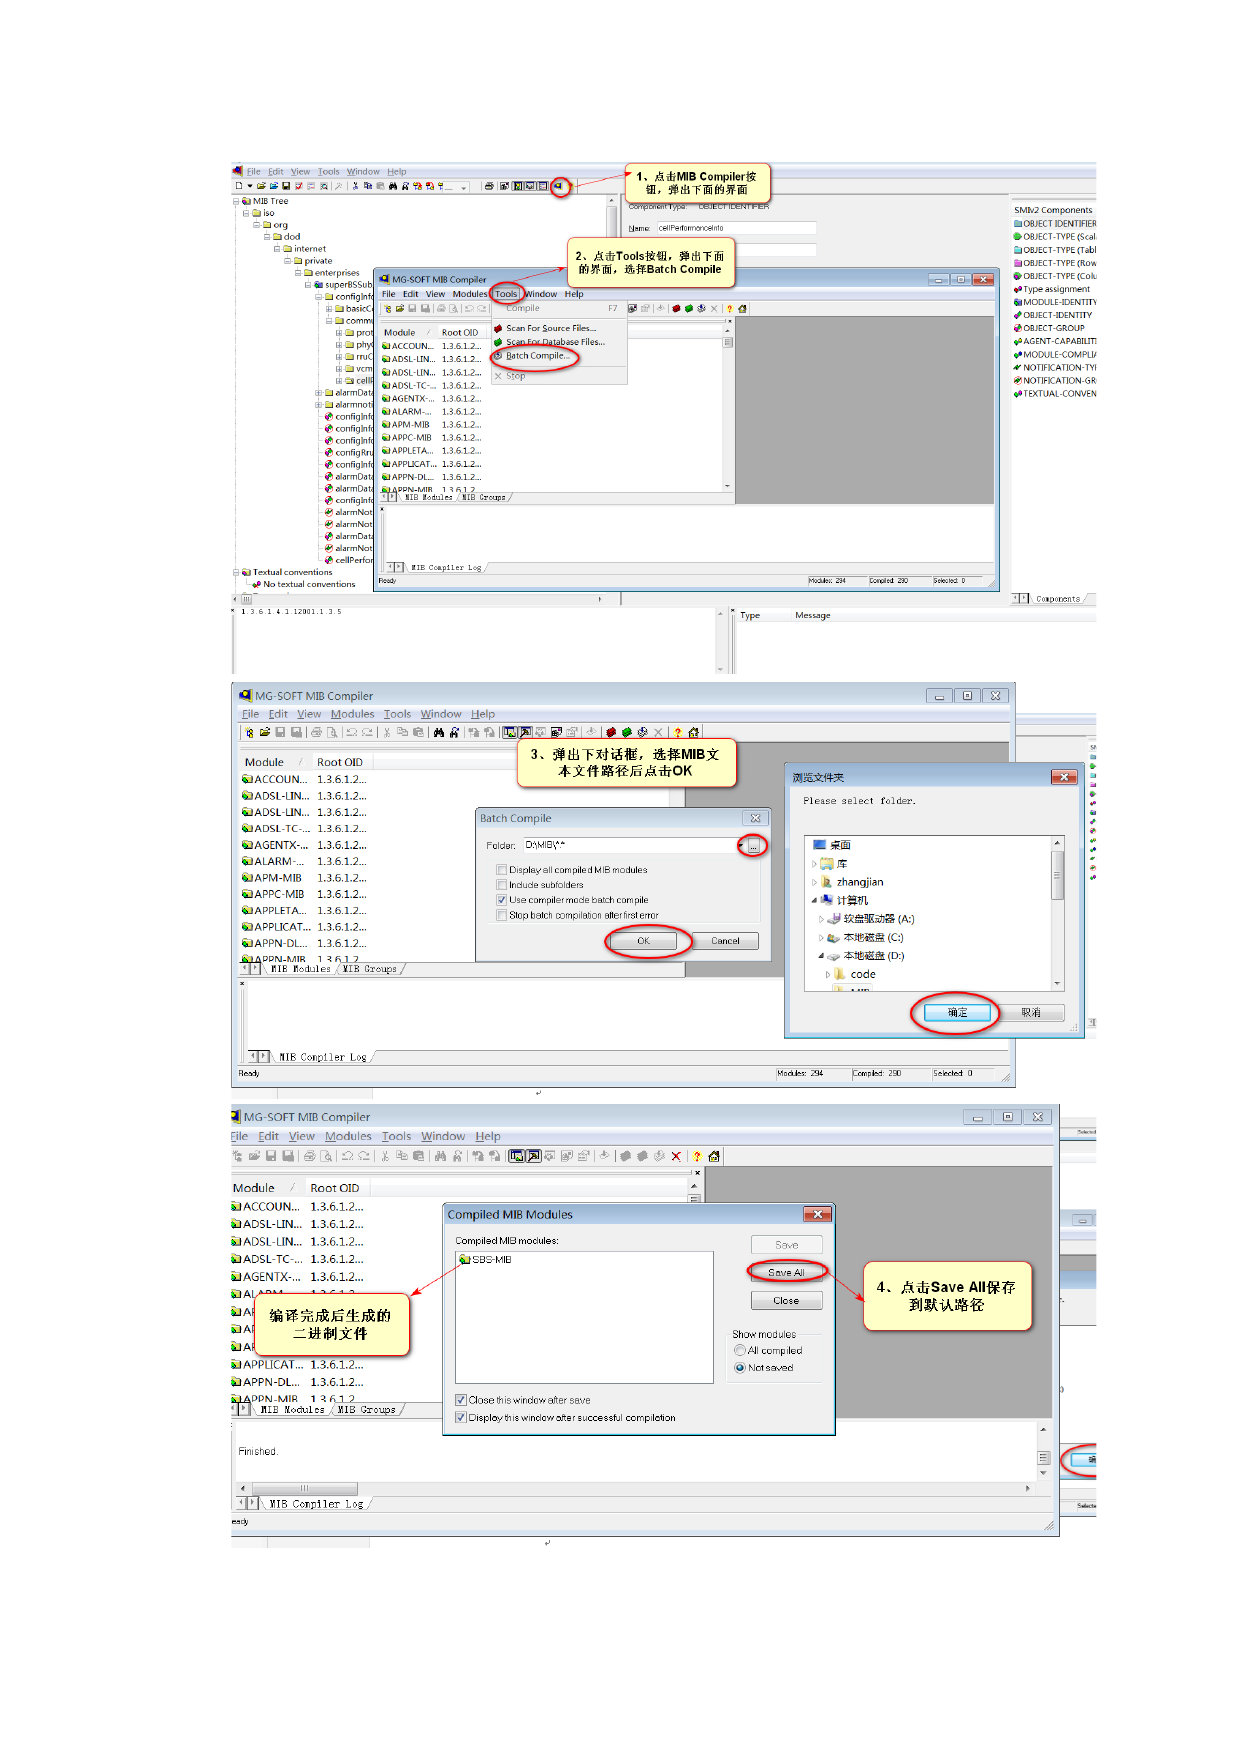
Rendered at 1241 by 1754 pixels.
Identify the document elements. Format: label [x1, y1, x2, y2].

picture [231, 682, 1097, 1099]
picture [231, 162, 1097, 674]
picture [231, 1104, 1097, 1548]
